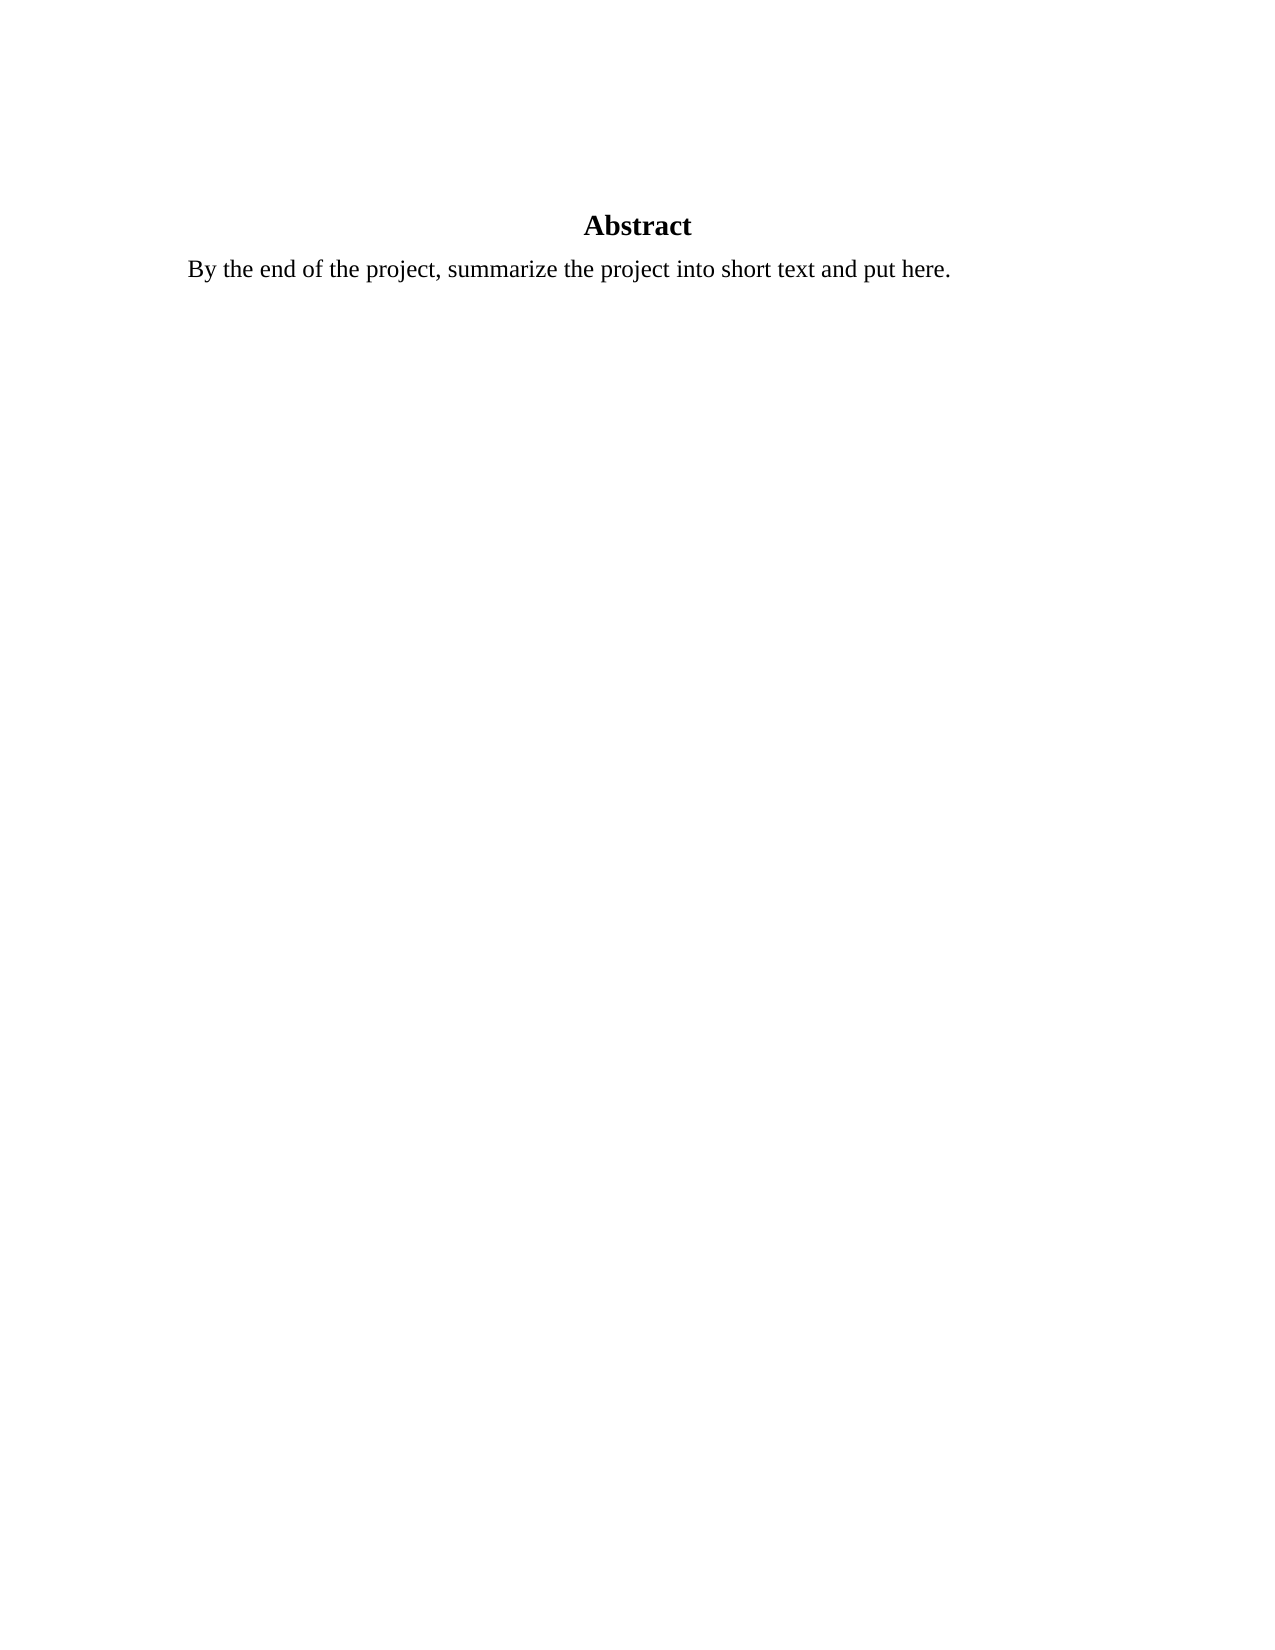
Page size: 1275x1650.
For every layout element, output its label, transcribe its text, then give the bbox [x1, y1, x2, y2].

text By the end of the project, summarize the project into short text and put here. [150, 254, 1125, 283]
text Abstract [150, 208, 1125, 242]
